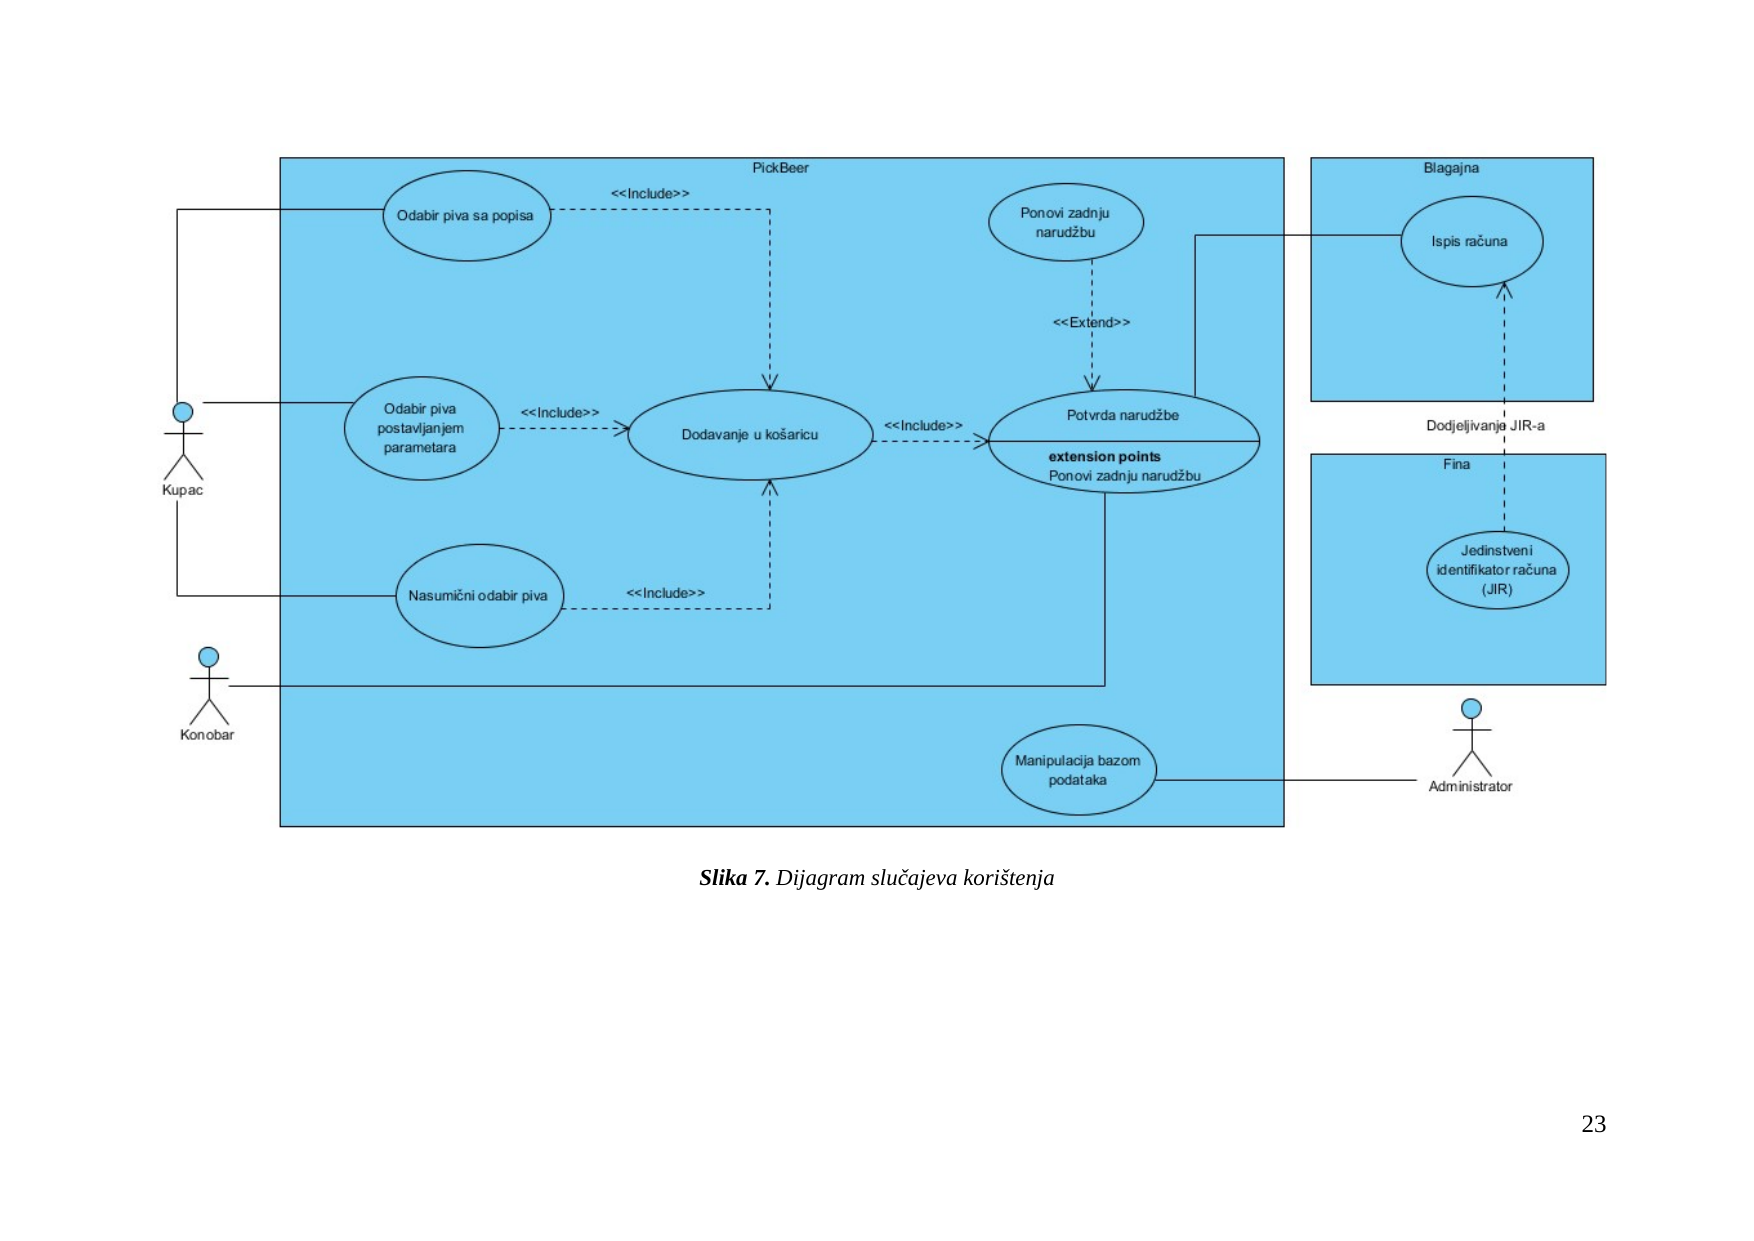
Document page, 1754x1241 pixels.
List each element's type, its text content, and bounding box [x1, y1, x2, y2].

text Slika 7. Dijagram slučajeva korištenja [148, 864, 1606, 890]
picture [147, 147, 1607, 839]
